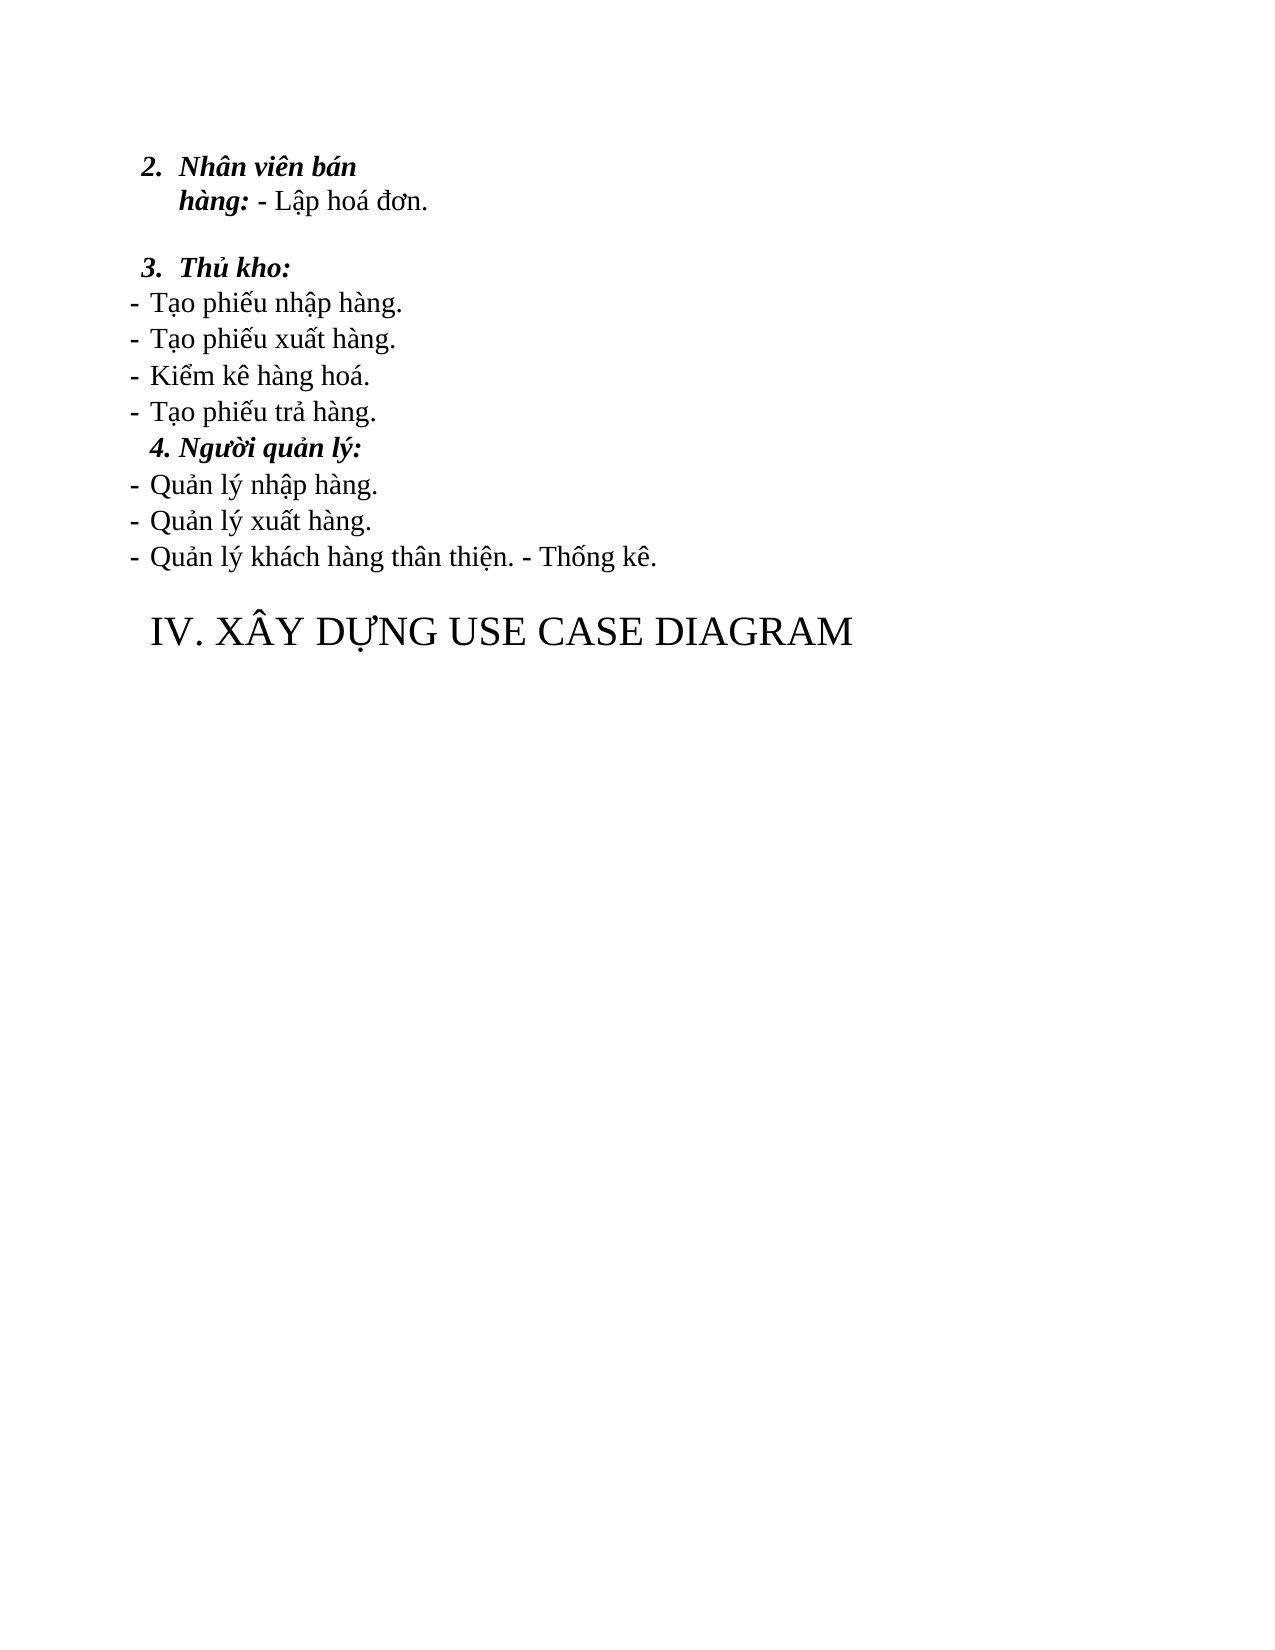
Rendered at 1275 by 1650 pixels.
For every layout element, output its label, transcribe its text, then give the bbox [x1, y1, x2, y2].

list Kiểm kê hàng hoá. [129, 358, 1125, 391]
list Nhân viên bán hàng: - Lập hoá đơn. [141, 150, 432, 216]
list Quản lý khách hàng thân thiện. - Thống kê. [129, 539, 1125, 573]
list Quản lý nhập hàng. [129, 467, 1125, 501]
text IV. XÂY DỰNG USE CASE DIAGRAM [150, 606, 1125, 654]
list Quản lý xuất hàng. [129, 503, 1125, 537]
list Tạo phiếu xuất hàng. [129, 322, 1125, 355]
list Tạo phiếu trả hàng. [129, 394, 1125, 427]
text 4. Người quản lý: [149, 430, 1125, 463]
list Tạo phiếu nhập hàng. [129, 286, 1125, 319]
list Thủ kho: [141, 250, 432, 283]
